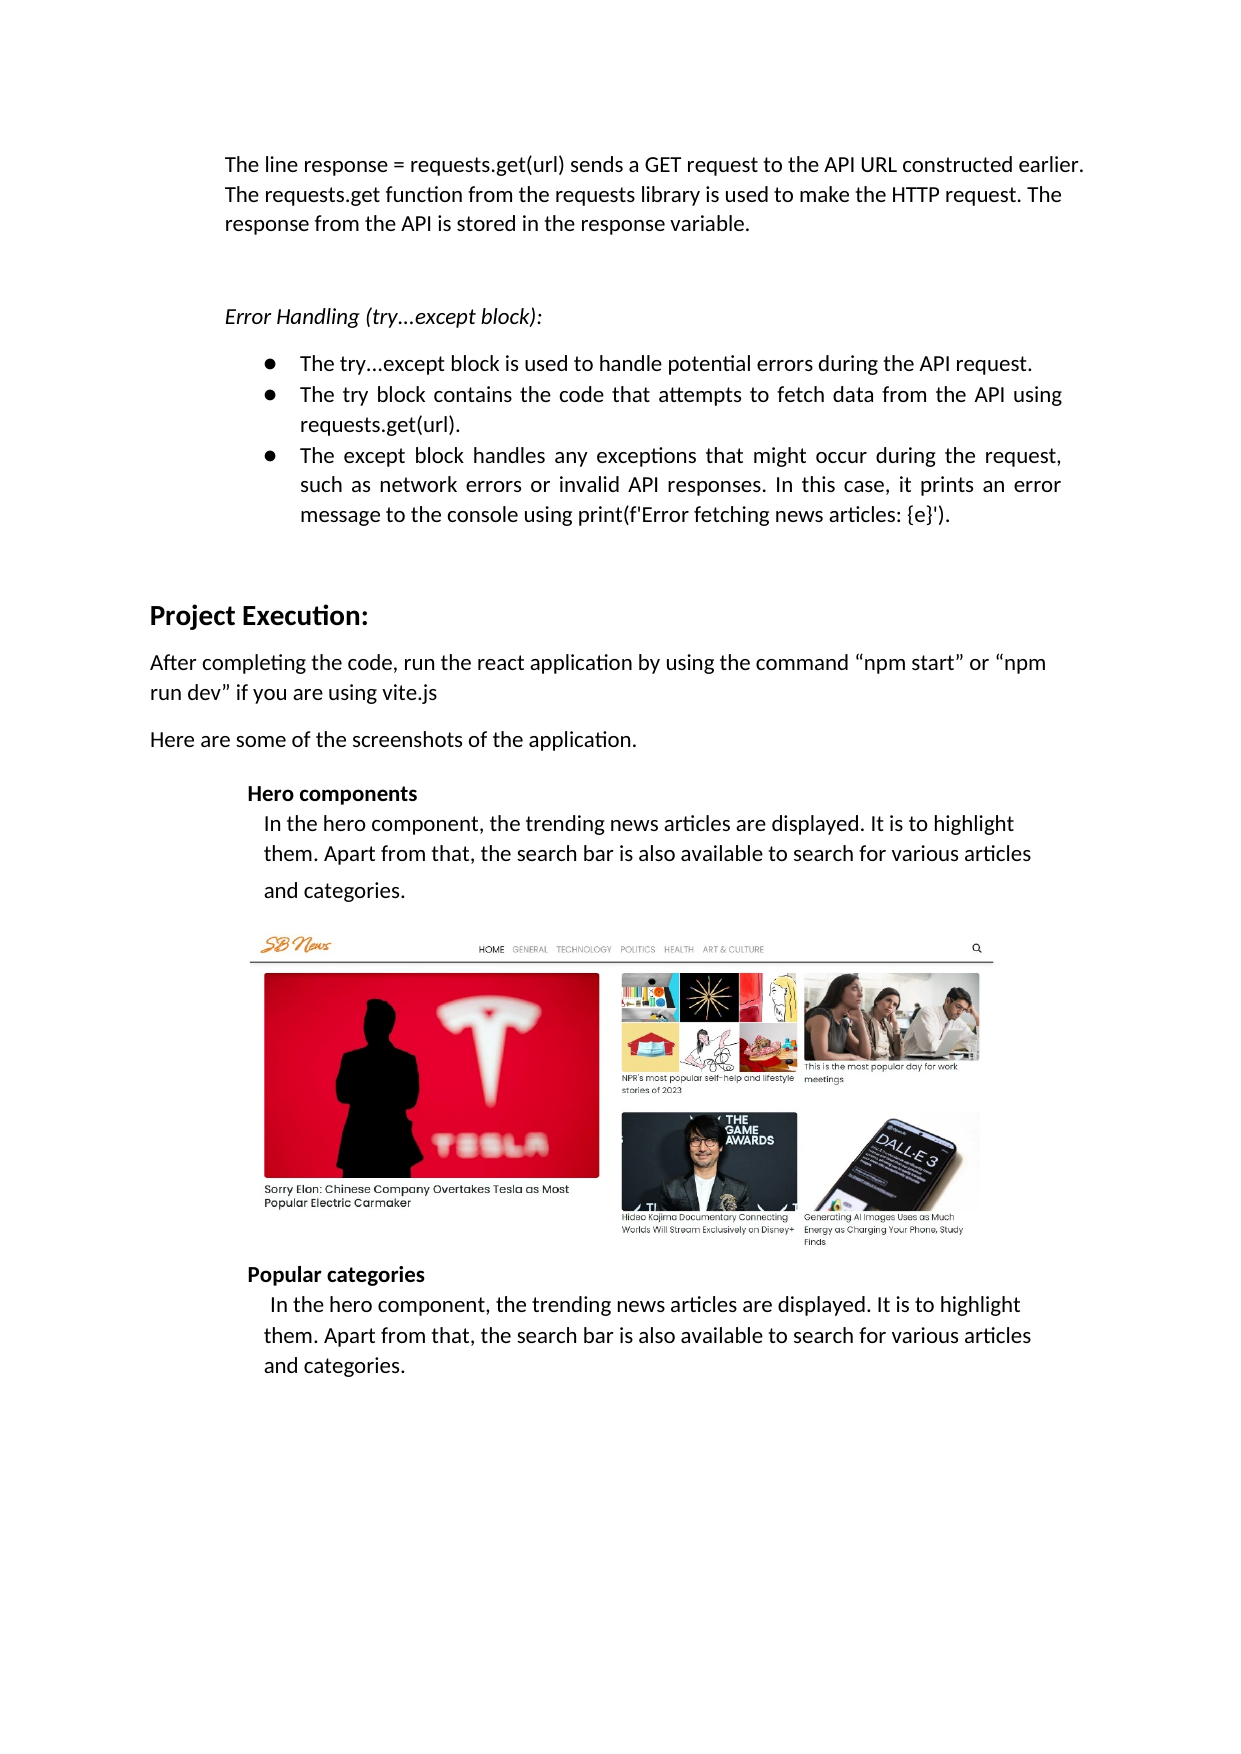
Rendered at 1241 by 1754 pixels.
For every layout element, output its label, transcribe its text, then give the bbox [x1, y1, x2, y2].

picture [249, 922, 994, 1259]
text Popular categories [239, 1260, 1090, 1288]
list The except block handles any exceptions that might occur during the request, such as network errors or invalid API responses. In this case, it prints an error message to the console using print(f'Error fetching news articles: {e}'). [262, 440, 1063, 528]
list The try...except block is used to handle potential errors during the API request. [262, 348, 1063, 378]
text Hero components [239, 779, 1090, 807]
text Here are some of the screenshots of the application. [150, 725, 1063, 753]
text The line response = requests.get(url) sends a GET request to the API URL constructed earlier. The requests.get function from the requests library is used to make the HTTP request. The response from the API is stored in the response variable. [224, 150, 1090, 237]
text Project Execution: [149, 597, 1090, 633]
list The try block contains the code that attempts to fetch data from the API using requests.get(url). [262, 379, 1063, 438]
text In the hero component, the trending news articles are displayed. It is to highlight them. Apart from that, the search bar is also available to search for various articles and categories. [263, 1291, 1063, 1379]
text After completing the code, run the react application by using the command “npm start” or “npm run dev” if you are using vite.js [150, 648, 1063, 706]
text Error Handling (try...except block): [224, 302, 1090, 330]
text In the hero component, the trending news articles are displayed. It is to highlight them. Apart from that, the search bar is also available to search for various articles and categories. [263, 809, 1063, 906]
